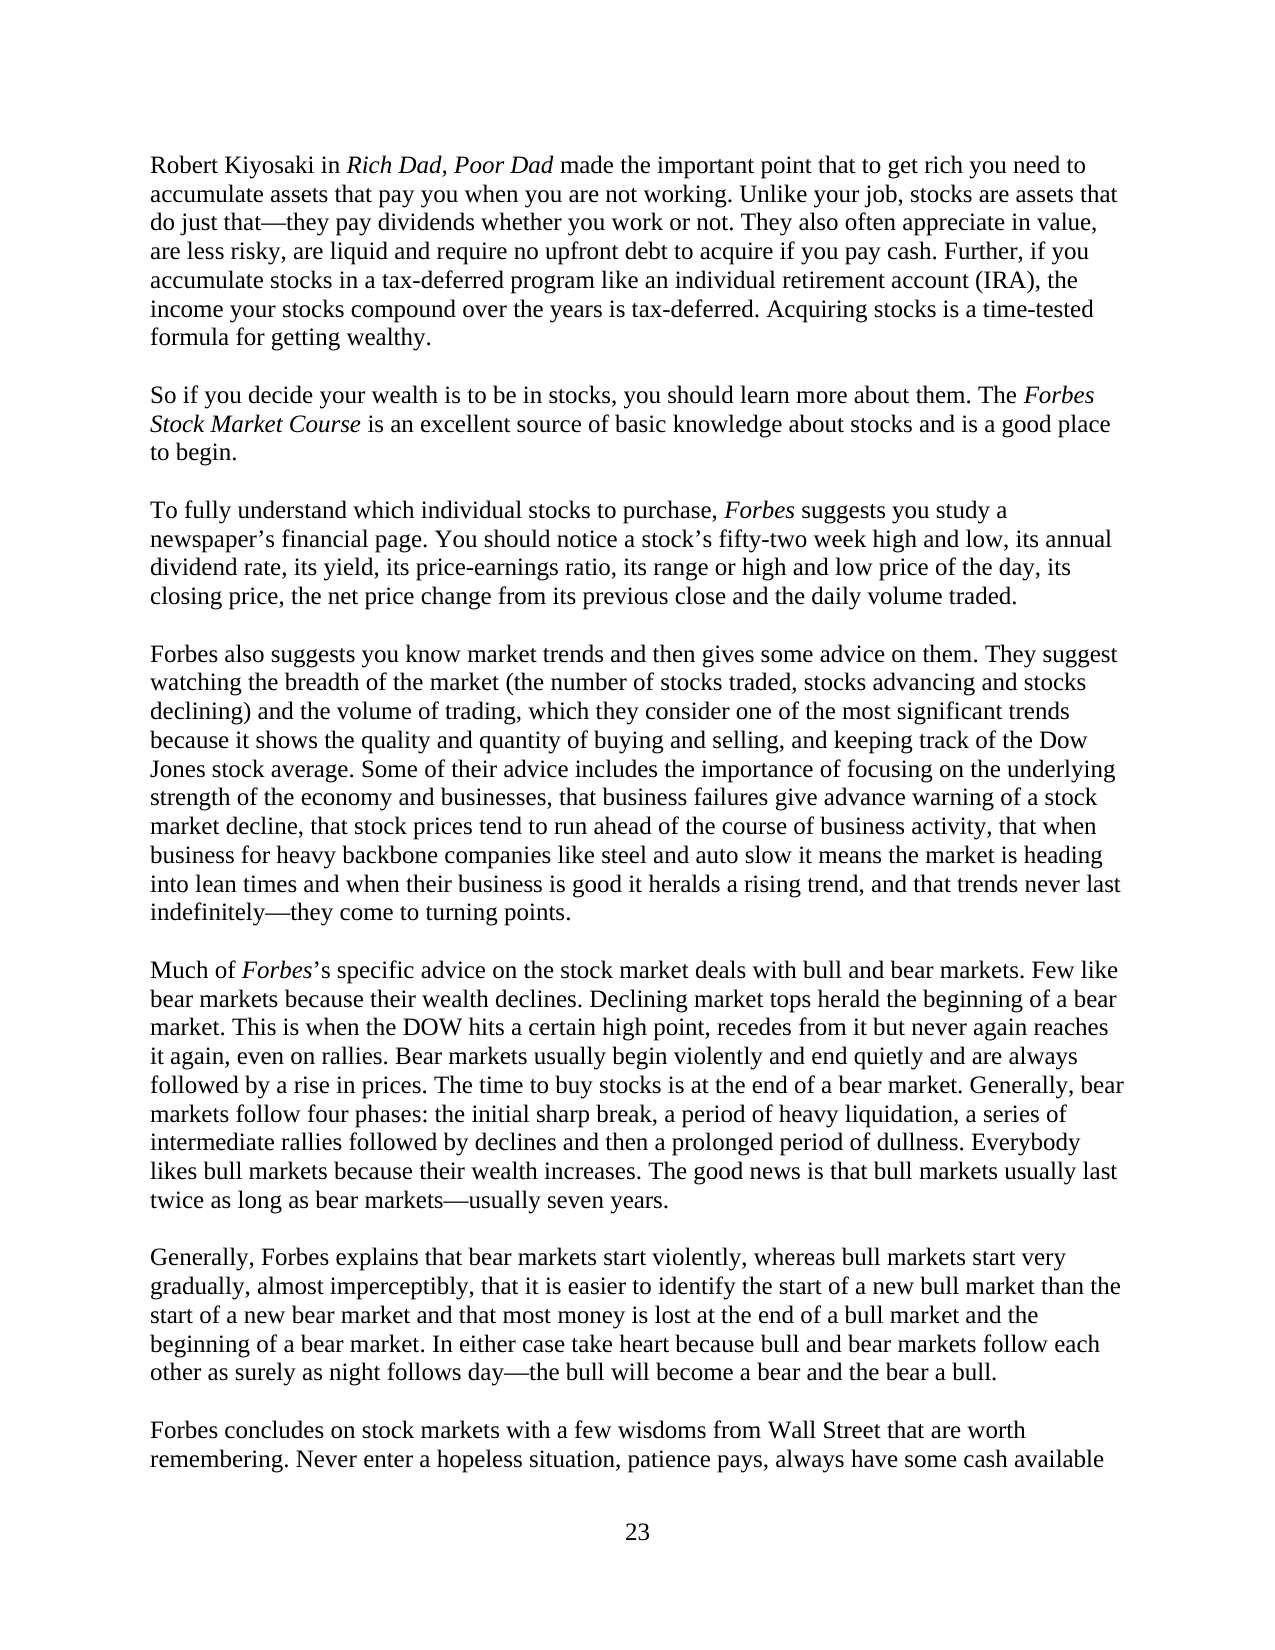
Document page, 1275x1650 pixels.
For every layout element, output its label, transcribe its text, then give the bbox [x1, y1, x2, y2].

text So if you decide your wealth is to be in stocks, you should learn more about them. The Forbes Stock Market Course is an excellent source of basic knowledge about stocks and is a good place to begin. [150, 380, 1125, 466]
text Much of Forbes’s specific advice on the stock market deals with bull and bear markets. Few like bear markets because their wealth declines. Declining market tops herald the beginning of a bear market. This is when the DOW hits a certain high point, recedes from it but never again reaches it again, even on rallies. Bear markets usually begin violently and end quietly and are always followed by a rise in prices. The time to buy stocks is at the end of a bear market. Generally, bear markets follow four phases: the initial sharp break, a period of heavy liquidation, a series of intermediate rallies followed by declines and then a prolonged period of dullness. Everybody likes bull markets because their wealth increases. The good news is that bull markets usually last twice as long as bear markets—usually seven years. [150, 955, 1125, 1214]
text Generally, Forbes explains that bear markets start violently, whereas bull markets start very gradually, almost imperceptibly, that it is easier to identify the start of a new bull market than the start of a new bear market and that most money is lost at the end of a bull market and the beginning of a bear market. In either case take heart because bull and bear markets follow each other as surely as night follows day—the bull will become a bear and the bear a bull. [150, 1242, 1125, 1386]
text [150, 1415, 1125, 1472]
text Robert Kiyosaki in Rich Dad, Poor Dad made the important point that to get rich you need to accumulate assets that pay you when you are not working. Unlike your job, stocks are assets that do just that—they pay dividends whether you work or not. They also often appreciate in value, are less risky, are liquid and require no upfront debt to acquire if you pay cash. Further, if you accumulate stocks in a tax-deferred program like an individual retirement account (IRA), the income your stocks compound over the years is tax-deferred. Acquiring stocks is a time-tested formula for getting wealthy. [150, 150, 1125, 351]
text To fully understand which individual stocks to purchase, Forbes suggests you study a newspaper’s financial page. You should notice a stock’s fifty-two week high and low, its annual dividend rate, its yield, its price-earnings ratio, its range or high and low price of the day, its closing price, the net price change from its previous close and the daily volume traded. [150, 495, 1125, 610]
text Forbes also suggests you know market trends and then gives some advice on them. They suggest watching the breadth of the market (the number of stocks traded, stocks advancing and stocks declining) and the volume of trading, which they consider one of the most significant trends because it shows the quality and quantity of buying and selling, and keeping track of the Dow Jones stock average. Some of their advice includes the importance of focusing on the underlying strength of the economy and businesses, that business failures give advance warning of a stock market decline, that stock prices tend to run ahead of the course of business activity, that when business for heavy backbone companies like steel and auto slow it means the market is heading into lean times and when their business is good it heralds a rising trend, and that trends never last indefinitely—they come to turning points. [150, 639, 1125, 926]
